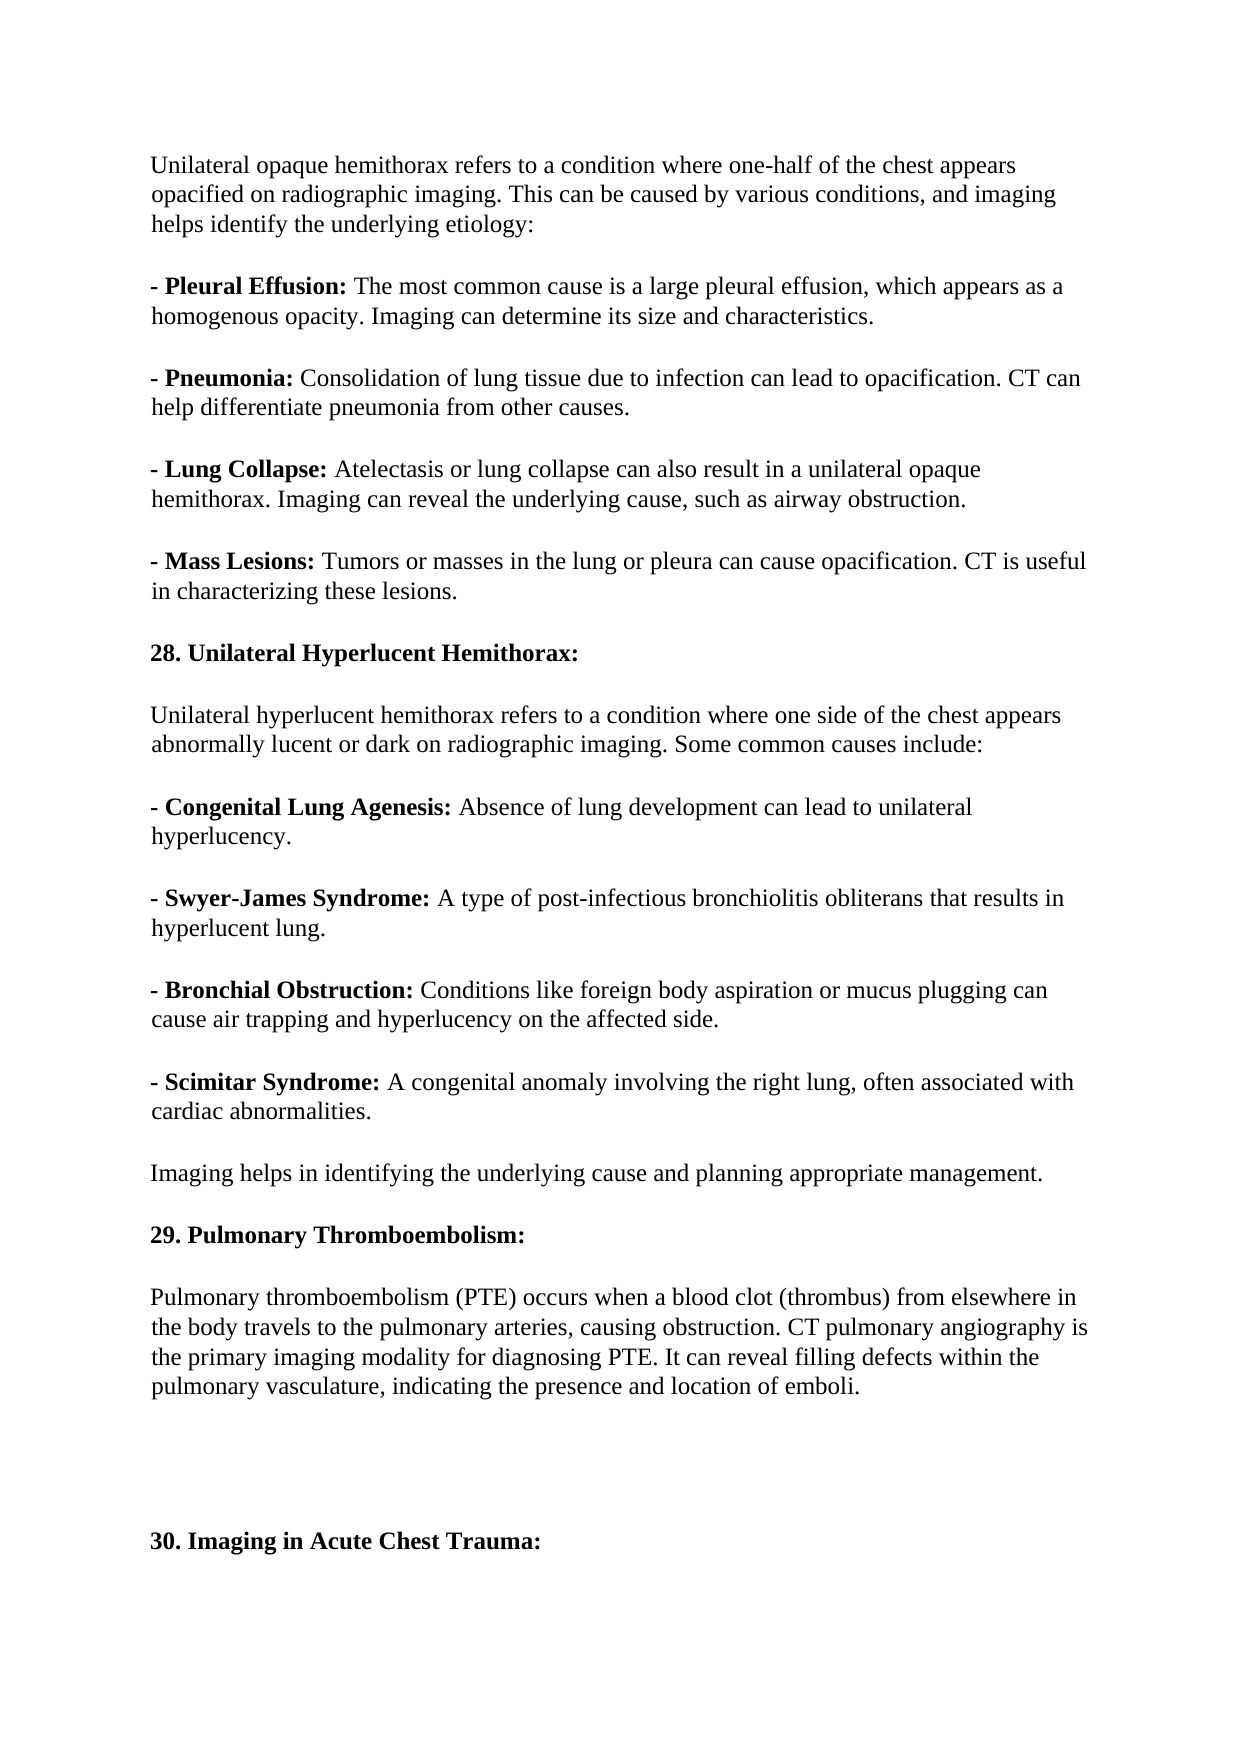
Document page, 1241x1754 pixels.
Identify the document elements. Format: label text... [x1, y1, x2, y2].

text Imaging helps in identifying the underlying cause and planning appropriate management. [150, 1158, 1090, 1187]
text - Bronchial Obstruction: Conditions like foreign body aspiration or mucus plugging can cause air trapping and hyperlucency on the affected side. [150, 975, 1090, 1033]
text - Scimitar Syndrome: A congenital anomaly involving the right lung, often associated with cardiac abnormalities. [150, 1067, 1090, 1125]
text - Pneumonia: Consolidation of lung tissue due to infection can lead to opacification. CT can help differentiate pneumonia from other causes. [150, 363, 1090, 421]
text Pulmonary thromboembolism (PTE) occurs when a blood clot (thrombus) from elsewhere in the body travels to the pulmonary arteries, causing obstruction. CT pulmonary angiography is the primary imaging modality for diagnosing PTE. It can reveal filling defects within the pulmonary vasculature, indicating the presence and location of emboli. [150, 1282, 1090, 1400]
text Unilateral hyperlucent hemithorax refers to a condition where one side of the chest appears abnormally lucent or dark on radiographic imaging. Some common causes include: [150, 700, 1090, 758]
text - Pleural Effusion: The most common cause is a large pleural effusion, which appears as a homogenous opacity. Imaging can determine its size and characteristics. [150, 271, 1090, 329]
text - Swyer-James Syndrome: A type of post-infectious bronchiolitis obliterans that results in hyperlucent lung. [150, 883, 1090, 942]
text - Mass Lesions: Tumors or masses in the lung or pleura can cause opacification. CT is useful in characterizing these lesions. [150, 546, 1090, 604]
text Unilateral opaque hemithorax refers to a condition where one-half of the chest appears opacified on radiographic imaging. This can be caused by various conditions, and imaging helps identify the underlying etiology: [150, 150, 1090, 238]
text 28. Unilateral Hyperlucent Hemithorax: [150, 638, 1090, 667]
text - Lung Collapse: Atelectasis or lung collapse can also result in a unilateral opaque hemithorax. Imaging can reveal the underlying cause, such as airway obstruction. [150, 454, 1090, 513]
text 29. Pulmonary Thromboembolism: [150, 1220, 1090, 1249]
text 30. Imaging in Acute Chest Trauma: [150, 1526, 1090, 1555]
text - Congenital Lung Agenesis: Absence of lung development can lead to unilateral hyperlucency. [150, 792, 1090, 850]
